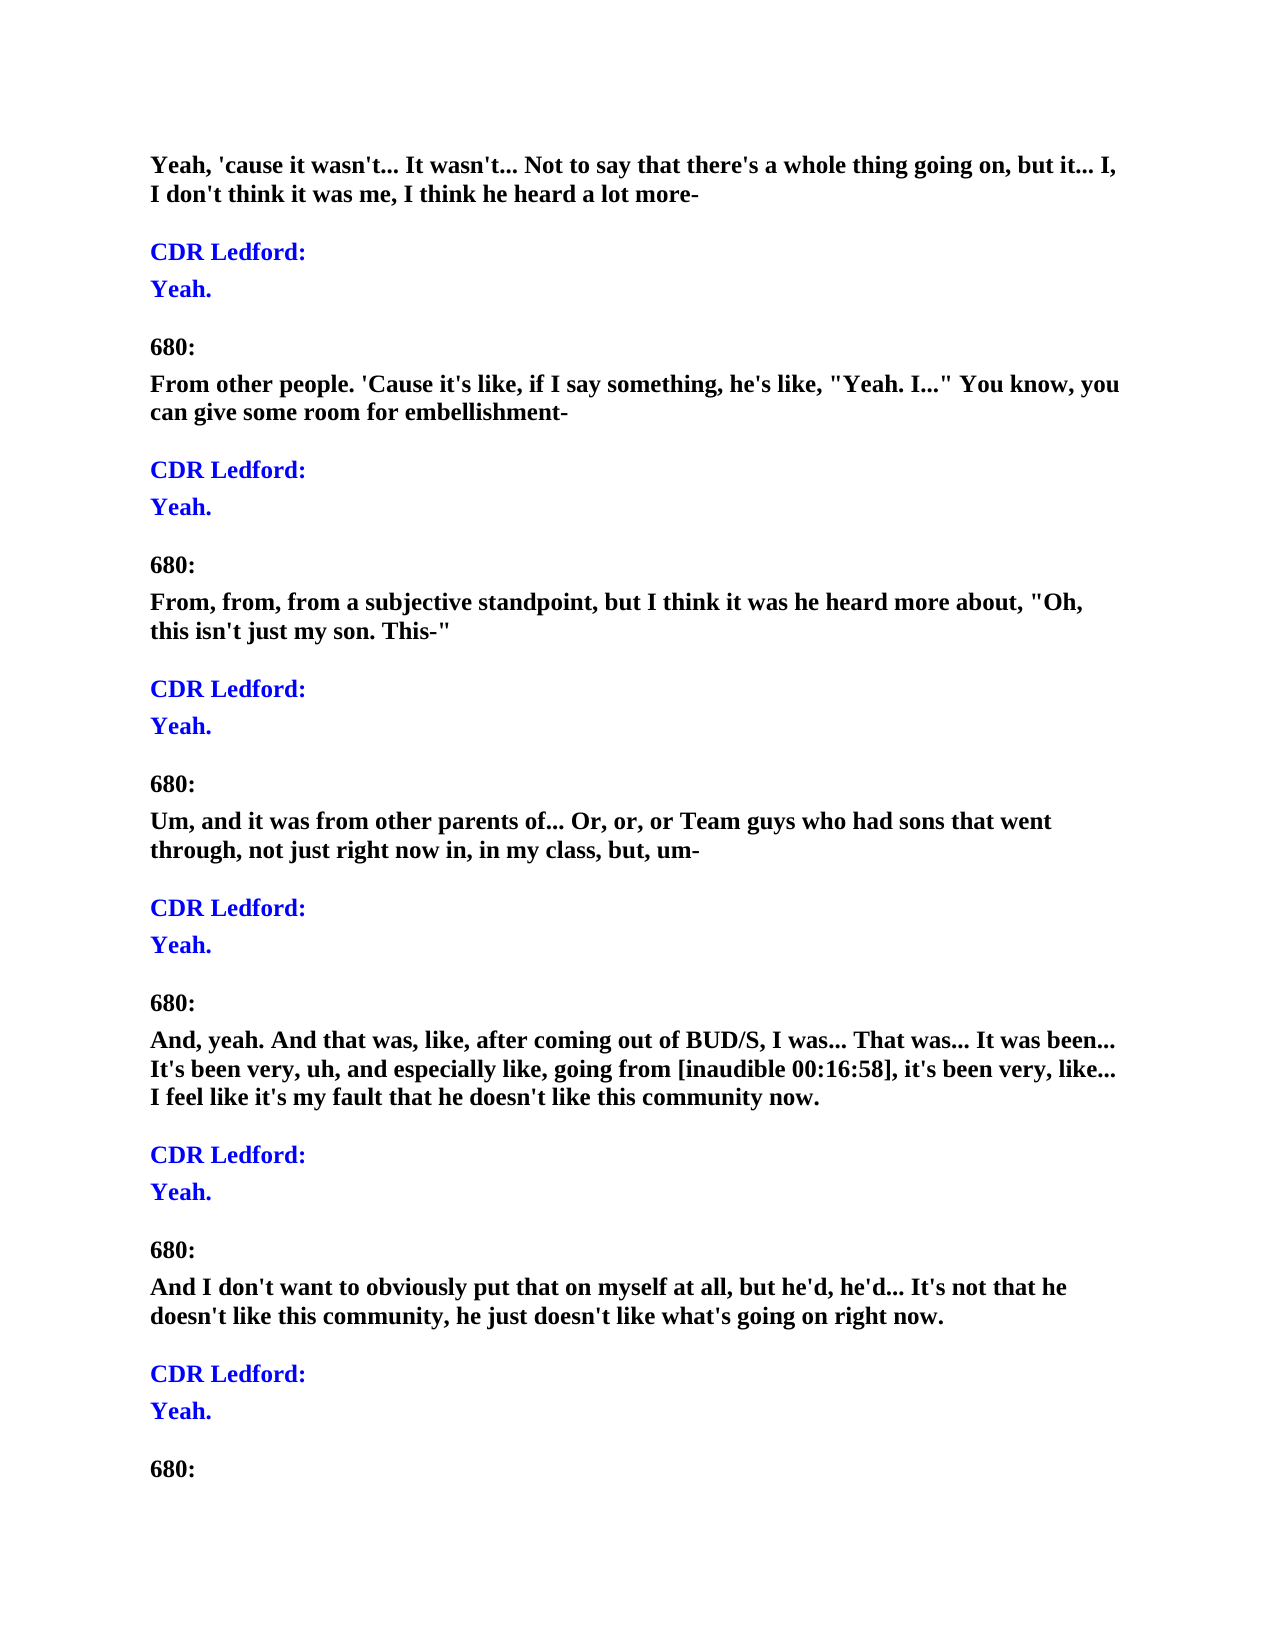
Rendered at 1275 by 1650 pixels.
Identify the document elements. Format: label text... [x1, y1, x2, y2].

text CDR Ledford: [150, 1140, 1125, 1169]
text 680: [150, 1235, 1125, 1264]
text From, from, from a subjective standpoint, but I think it was he heard more about, "Oh, this isn't just my son. This-" [150, 587, 1125, 645]
text 680: [150, 1454, 1125, 1483]
text CDR Ledford: [150, 674, 1125, 703]
text CDR Ledford: [150, 237, 1125, 265]
text CDR Ledford: [150, 893, 1125, 922]
text CDR Ledford: [150, 455, 1125, 484]
text Yeah. [150, 274, 1125, 302]
text Yeah. [150, 492, 1125, 521]
text CDR Ledford: [150, 1359, 1125, 1388]
text Yeah, 'cause it wasn't... It wasn't... Not to say that there's a whole thing going on, but it... I, I don't think it was me, I think he heard a lot more- [150, 150, 1125, 207]
text Yeah. [150, 711, 1125, 740]
text And, yeah. And that was, like, after coming out of BUD/S, I was... That was... It was been... It's been very, uh, and especially like, going from [inaudible 00:16:58], it's been very, like... I feel like it's my fault that he doesn't like this community now. [150, 1025, 1125, 1111]
text 680: [150, 550, 1125, 579]
text 680: [150, 332, 1125, 360]
text And I don't want to obviously put that on myself at all, but he'd, he'd... It's not that he doesn't like this community, he just doesn't like what's going on right now. [150, 1272, 1125, 1330]
text Yeah. [150, 1177, 1125, 1206]
text 680: [150, 769, 1125, 798]
text Yeah. [150, 930, 1125, 959]
text From other people. 'Cause it's like, if I say something, he's like, "Yeah. I..." You know, you can give some room for embellishment- [150, 369, 1125, 426]
text Yeah. [150, 1396, 1125, 1425]
text 680: [150, 988, 1125, 1017]
text Um, and it was from other parents of... Or, or, or Team guys who had sons that went through, not just right now in, in my class, but, um- [150, 806, 1125, 864]
